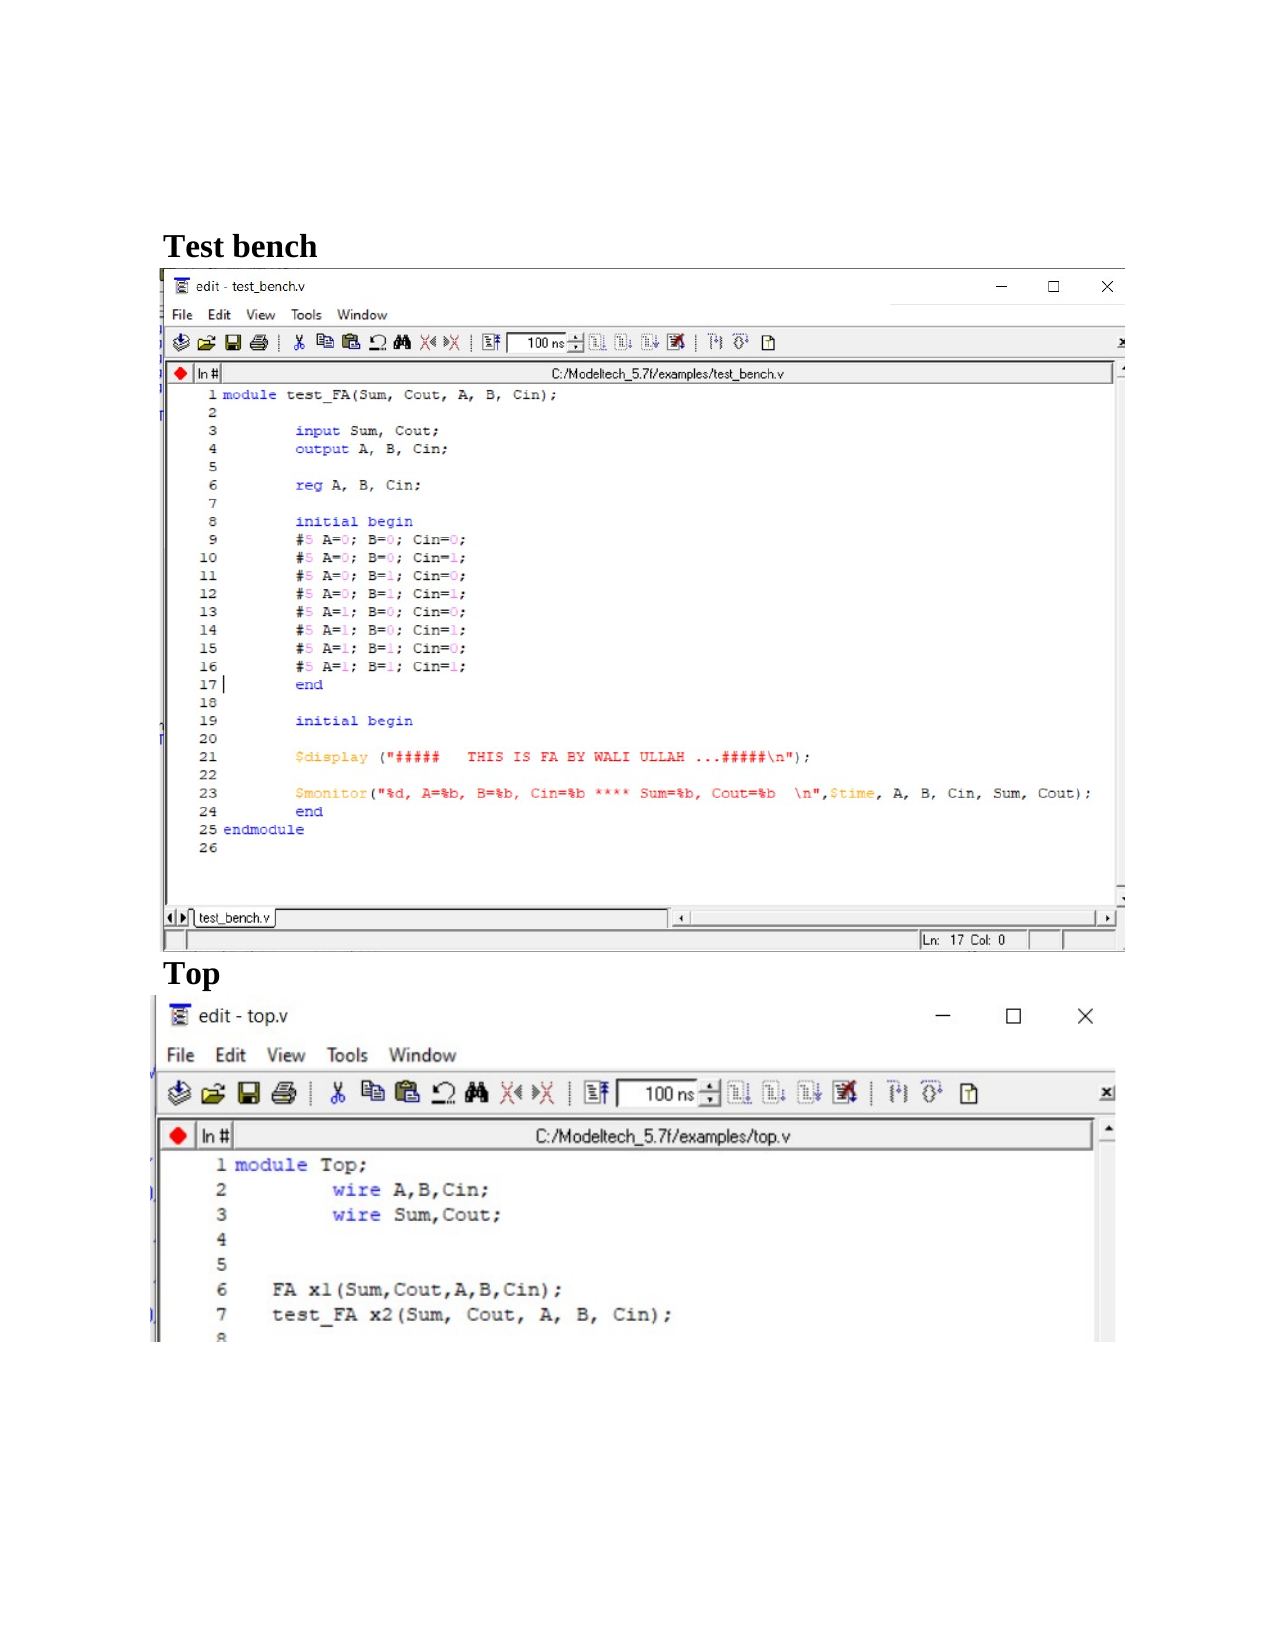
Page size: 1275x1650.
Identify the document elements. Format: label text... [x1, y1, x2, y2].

subtitle Top [163, 954, 383, 992]
subtitle Test bench [163, 226, 383, 265]
picture [150, 995, 1116, 1342]
picture [159, 268, 1125, 952]
